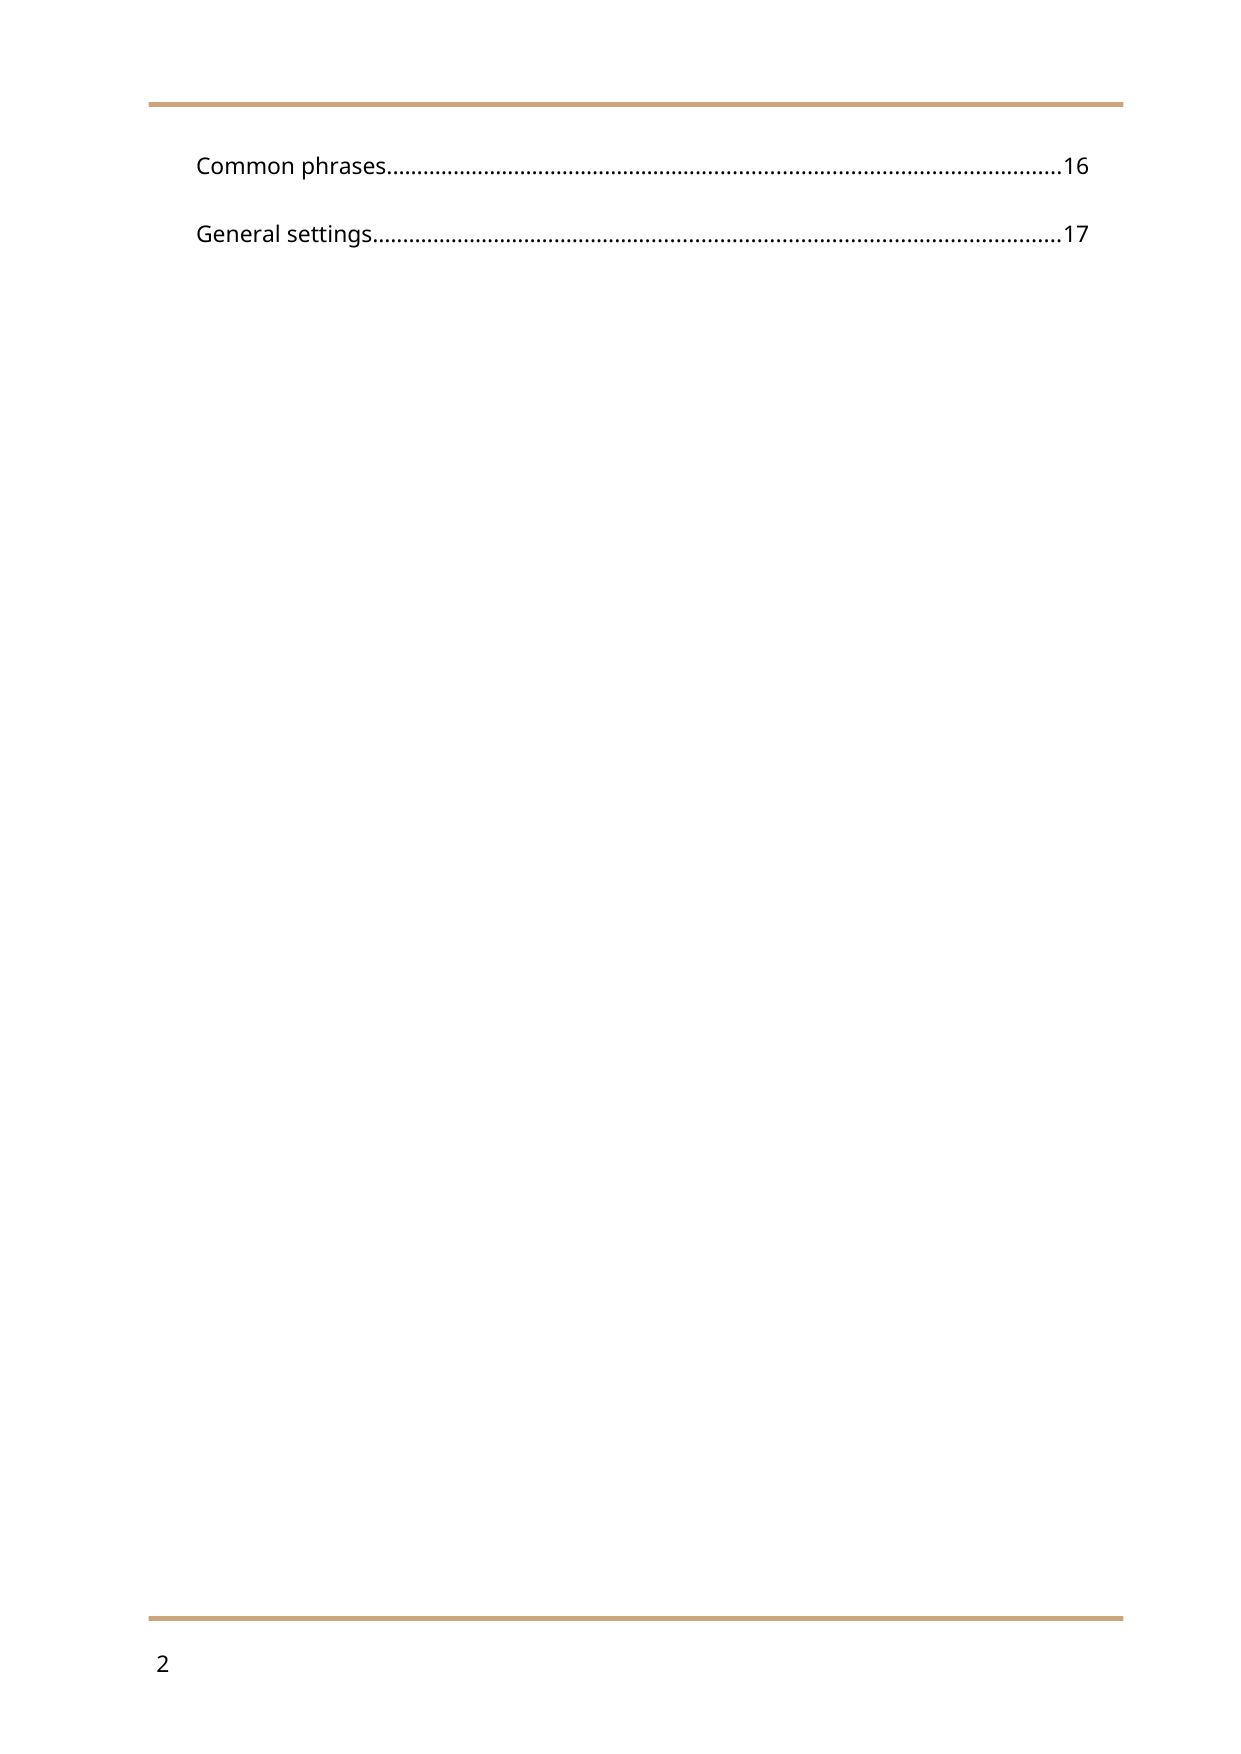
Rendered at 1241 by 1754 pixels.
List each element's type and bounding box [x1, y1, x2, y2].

picture [148, 102, 1124, 107]
picture [148, 1616, 1124, 1621]
